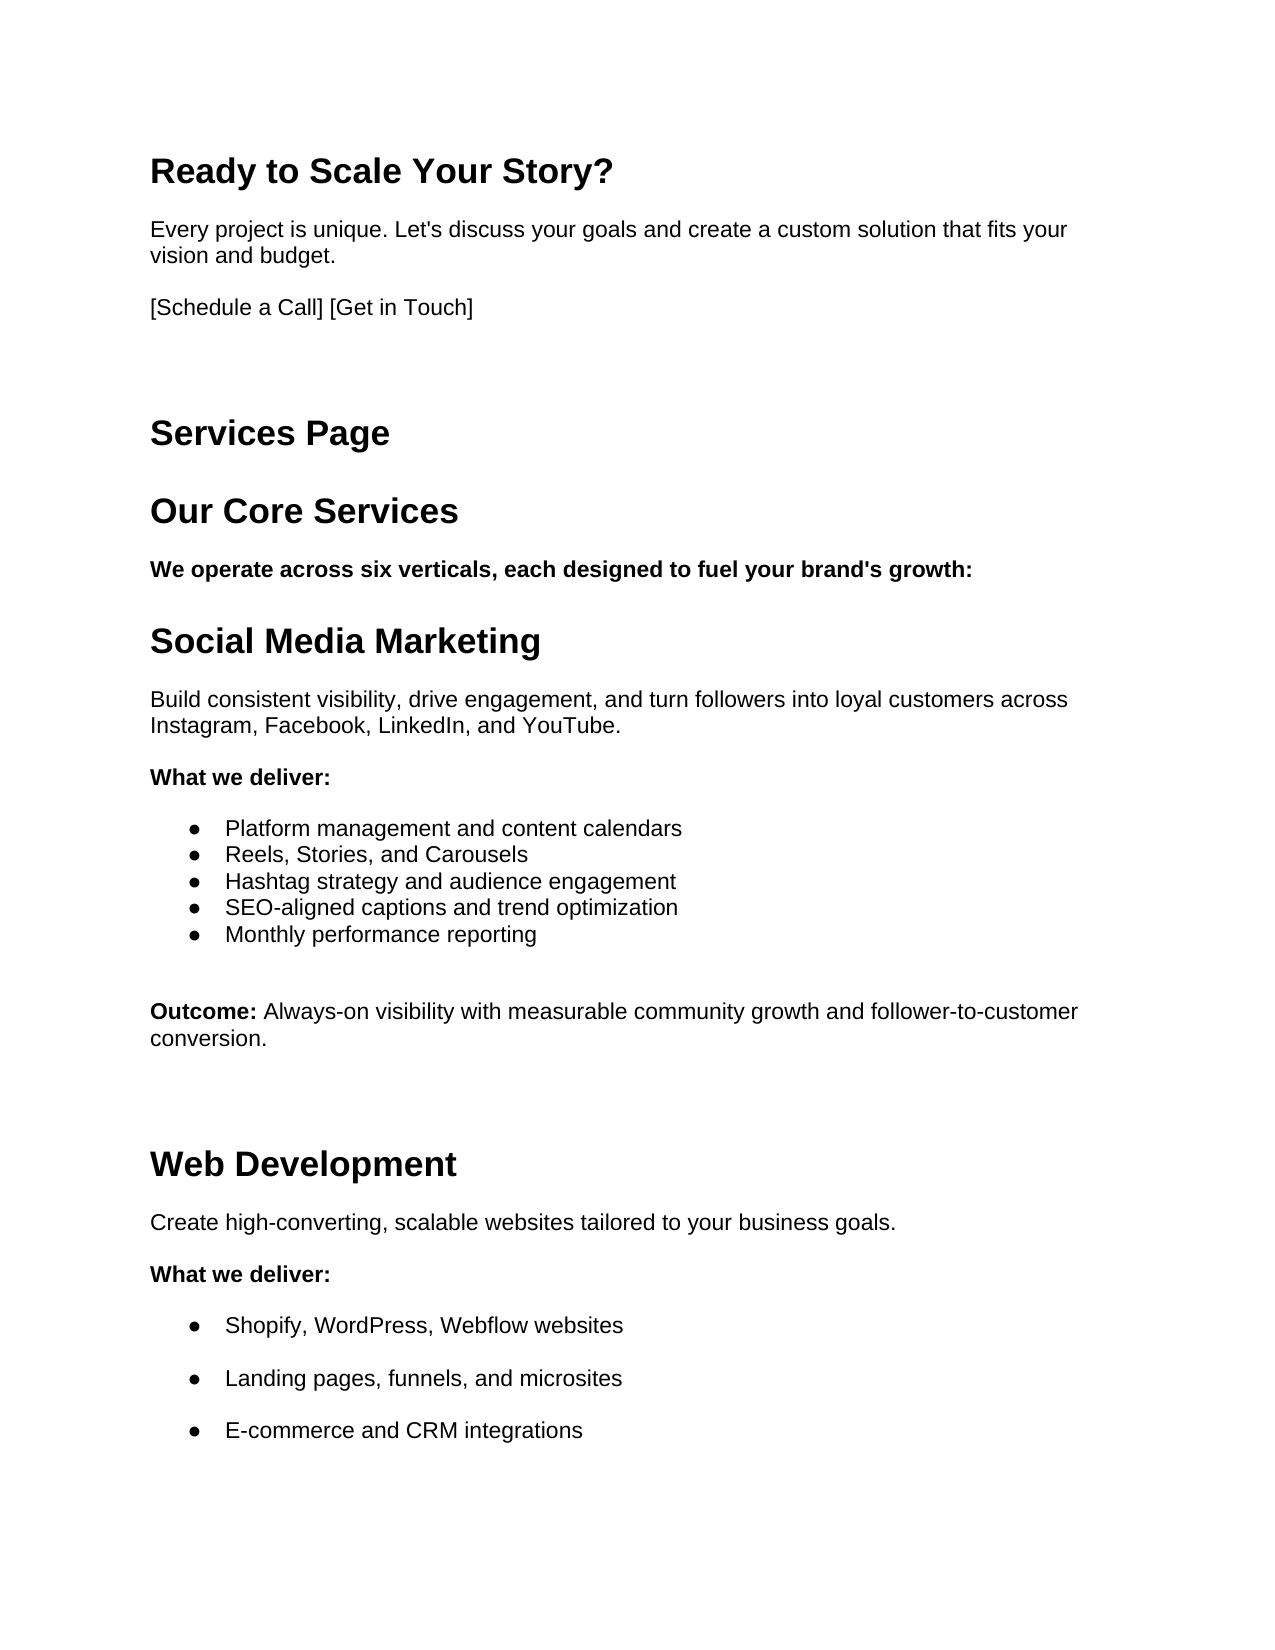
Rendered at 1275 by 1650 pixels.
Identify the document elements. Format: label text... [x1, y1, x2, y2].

text Every project is unique. Let's discuss your goals and create a custom solution that fits your vision and budget. [150, 216, 1125, 268]
text Create high-converting, scalable websites tailored to your business goals. [150, 1209, 1125, 1236]
subtitle Social Media Marketing [150, 620, 1125, 661]
list Shopify, WordPress, Webflow websites [187, 1312, 1125, 1365]
list Hashtag strategy and audience engagement [187, 868, 1125, 894]
text What we deliver: [150, 1261, 1125, 1287]
text Build consistent visibility, drive engagement, and turn followers into loyal customers across Instagram, Facebook, LinkedIn, and YouTube. [150, 686, 1125, 739]
subtitle Ready to Scale Your Story? [150, 150, 1125, 191]
list Platform management and content calendars [187, 815, 1125, 841]
list Monthly performance reporting [187, 921, 1125, 973]
subtitle Services Page [150, 412, 1125, 453]
subtitle Our Core Services [150, 491, 1125, 531]
text We operate across six verticals, each designed to fuel your brand's growth: [150, 556, 1125, 583]
text Outcome: Always-on visibility with measurable community growth and follower-to-customer conversion. [150, 998, 1125, 1051]
list E-commerce and CRM integrations [187, 1417, 1125, 1470]
subtitle Web Development [150, 1144, 1125, 1184]
list Landing pages, funnels, and microsites [187, 1365, 1125, 1417]
list Reels, Stories, and Carousels [187, 841, 1125, 868]
list SEO-aligned captions and trend optimization [187, 894, 1125, 921]
text [Schedule a Call] [Get in Touch] [150, 293, 1125, 320]
text What we deliver: [150, 764, 1125, 790]
